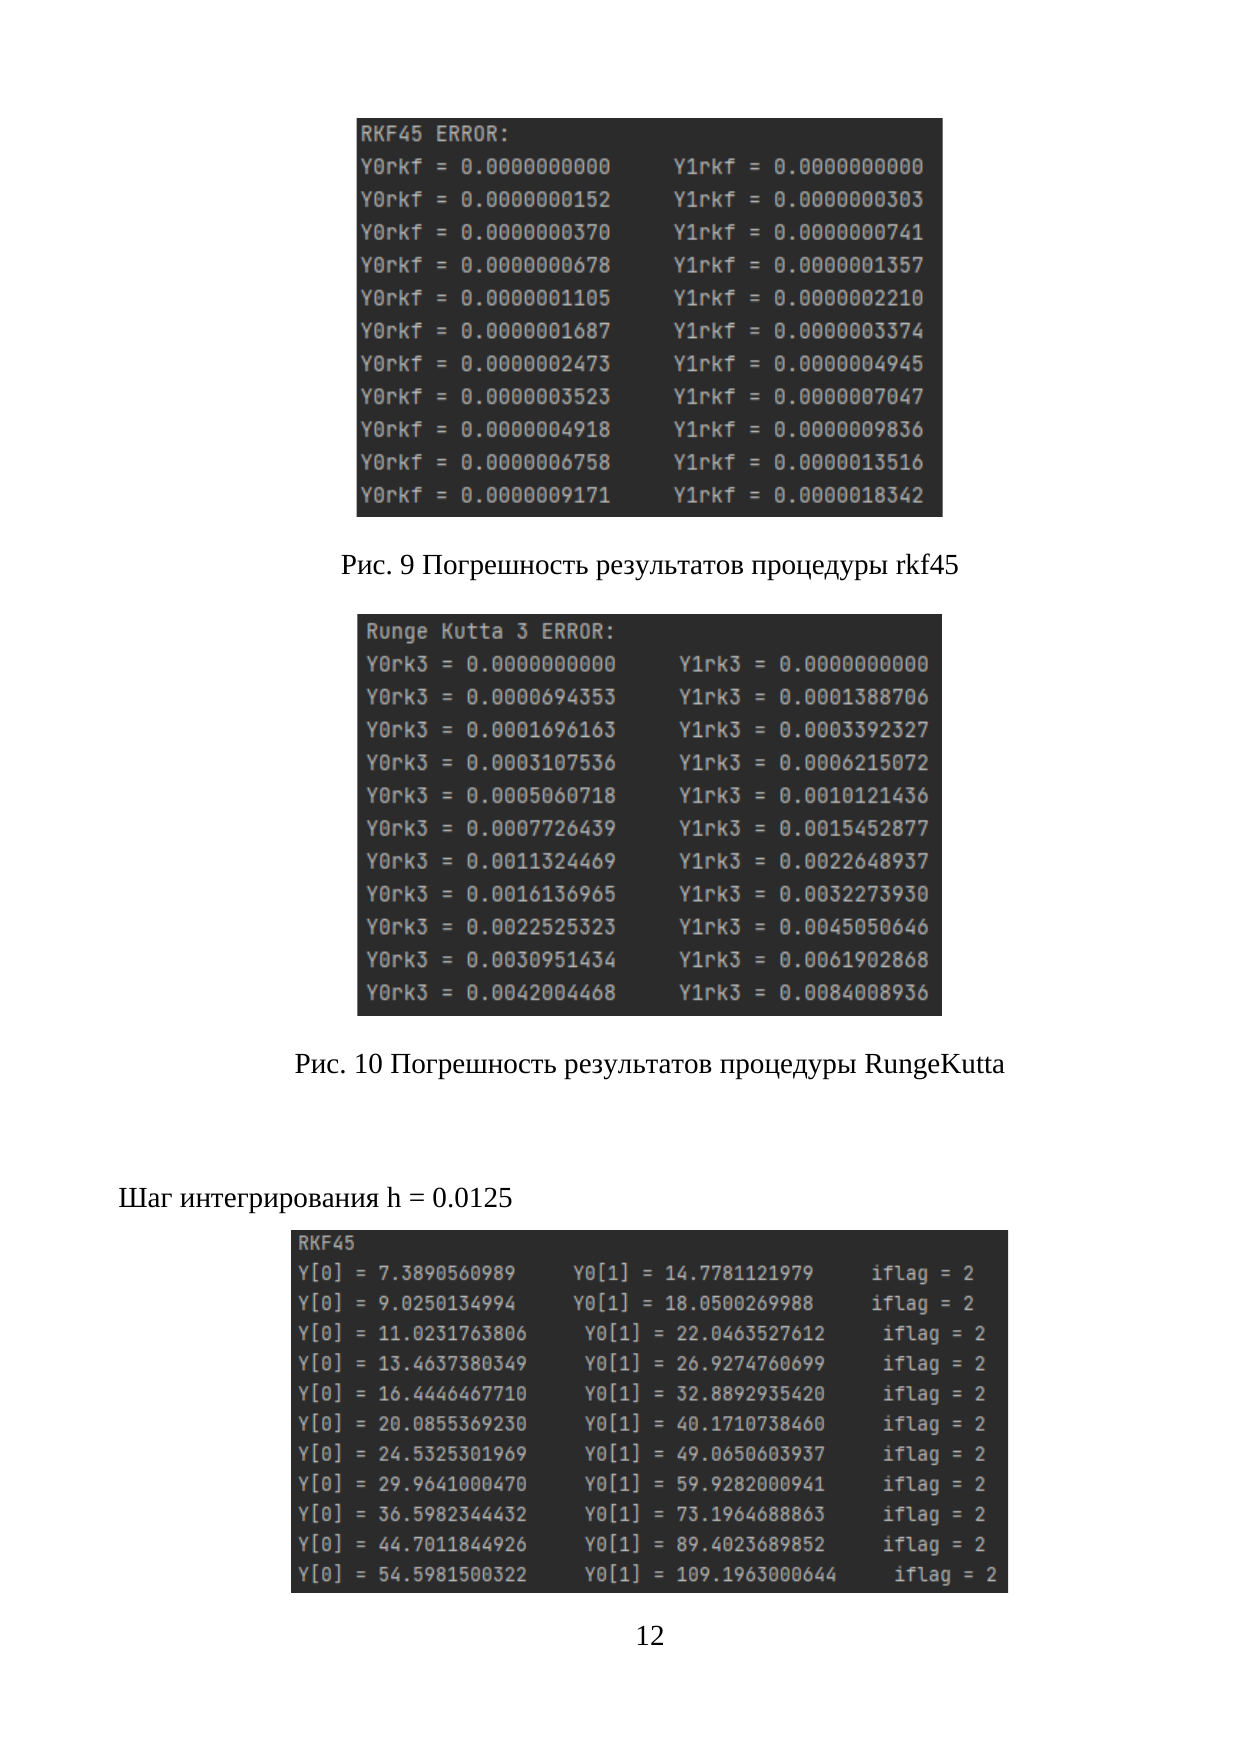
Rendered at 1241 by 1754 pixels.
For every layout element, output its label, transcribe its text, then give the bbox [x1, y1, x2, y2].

text Шаг интегрирования h = 0.0125 [118, 1181, 1181, 1214]
picture [356, 118, 943, 517]
picture [291, 1230, 1009, 1593]
text Рис. 10 Погрешность результатов процедуры RungeKutta [118, 1047, 1181, 1080]
picture [357, 614, 942, 1016]
text Рис. 9 Погрешность результатов процедуры rkf45 [118, 547, 1181, 581]
